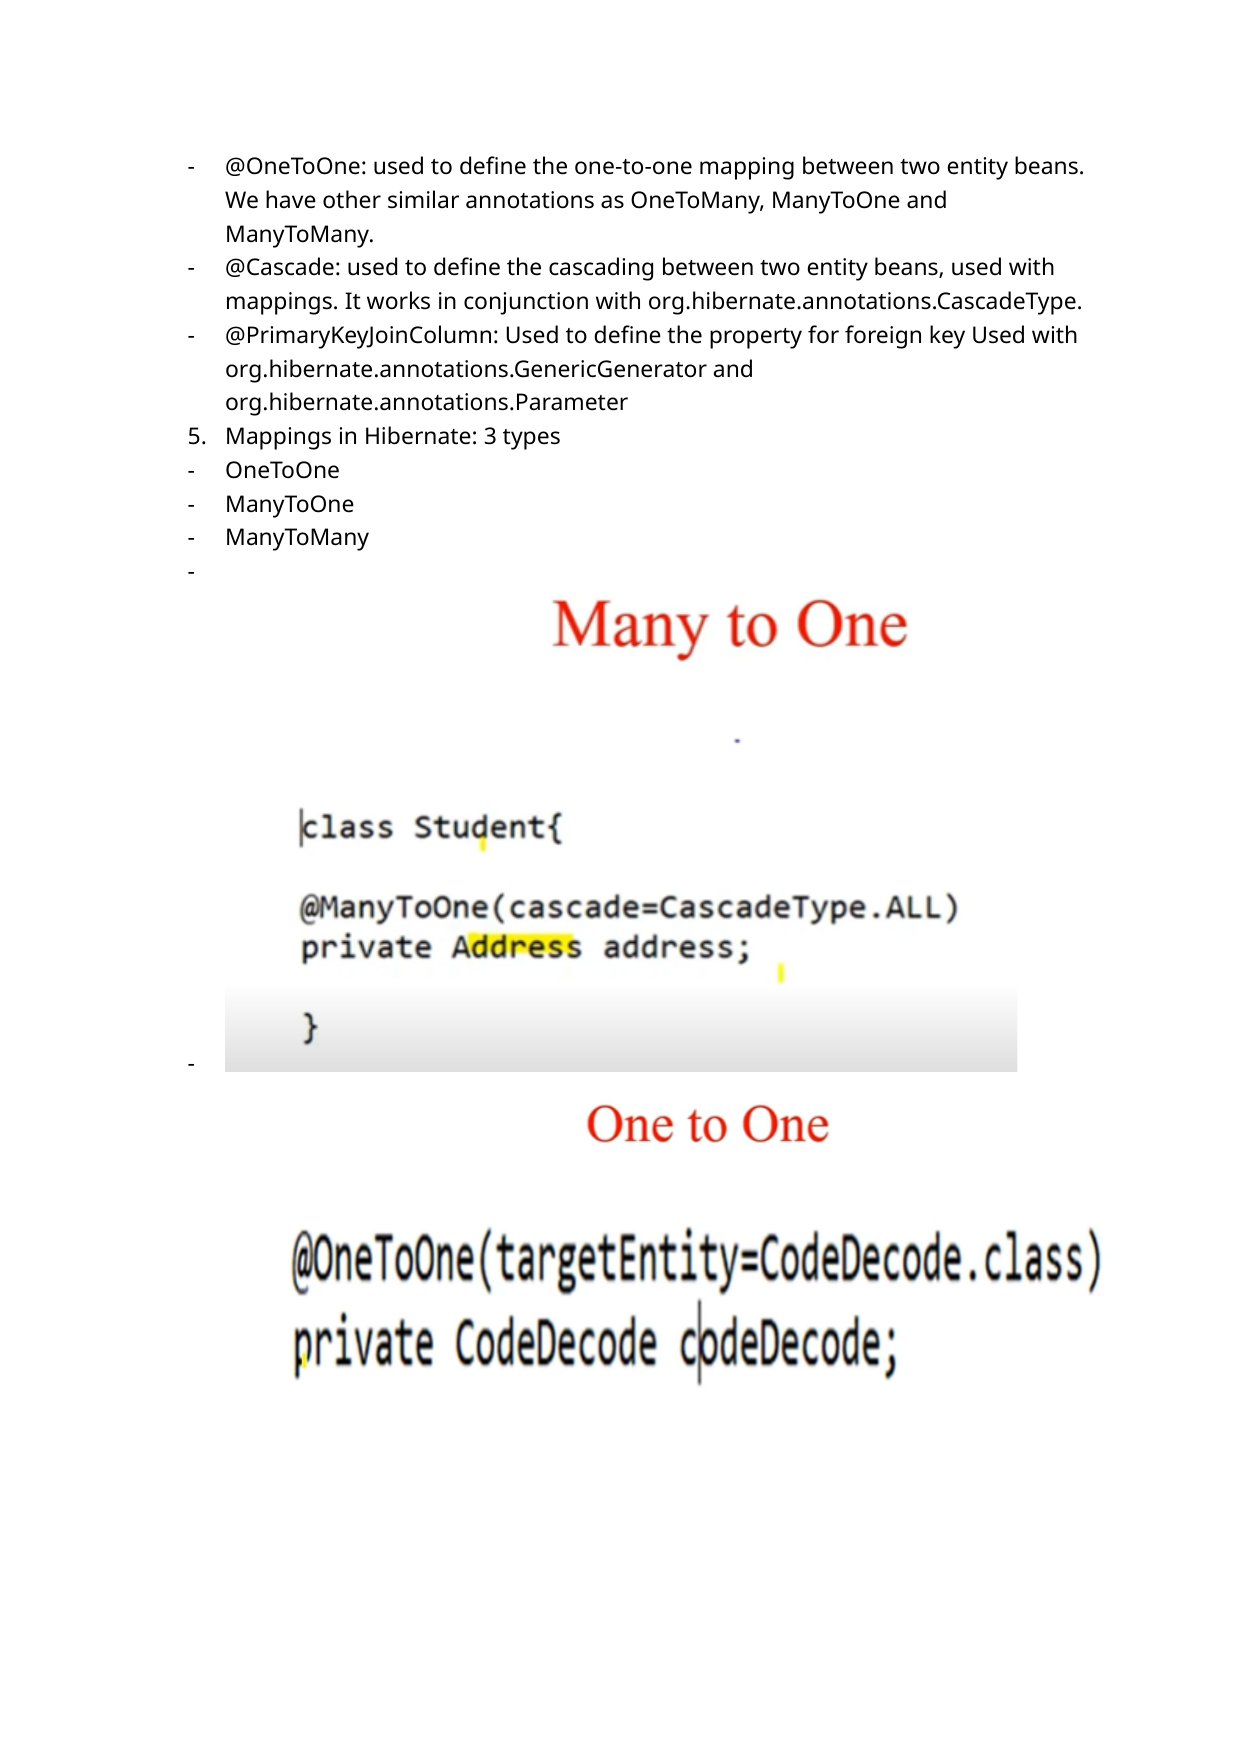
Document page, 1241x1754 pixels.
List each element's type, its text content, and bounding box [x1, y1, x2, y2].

list @Cascade: used to define the cascading between two entity beans, used with mappings. It works in conjunction with org.hibernate.annotations.CascadeType. [187, 251, 1090, 316]
list @PrimaryKeyJoinColumn: Used to define the property for foreign key Used with org.hibernate.annotations.GenericGenerator and org.hibernate.annotations.Parameter [187, 319, 1090, 417]
list ManyToMany [187, 521, 1090, 552]
picture [225, 1081, 1166, 1439]
picture [225, 588, 1018, 1072]
list ManyToOne [187, 487, 1090, 519]
list @OneToOne: used to define the one-to-one mapping between two entity beans. We have other similar annotations as OneToMany, ManyToOne and ManyToMany. [187, 150, 1090, 249]
list OneToOne [187, 454, 1090, 485]
list Mappings in Hibernate: 3 types [187, 420, 1090, 451]
